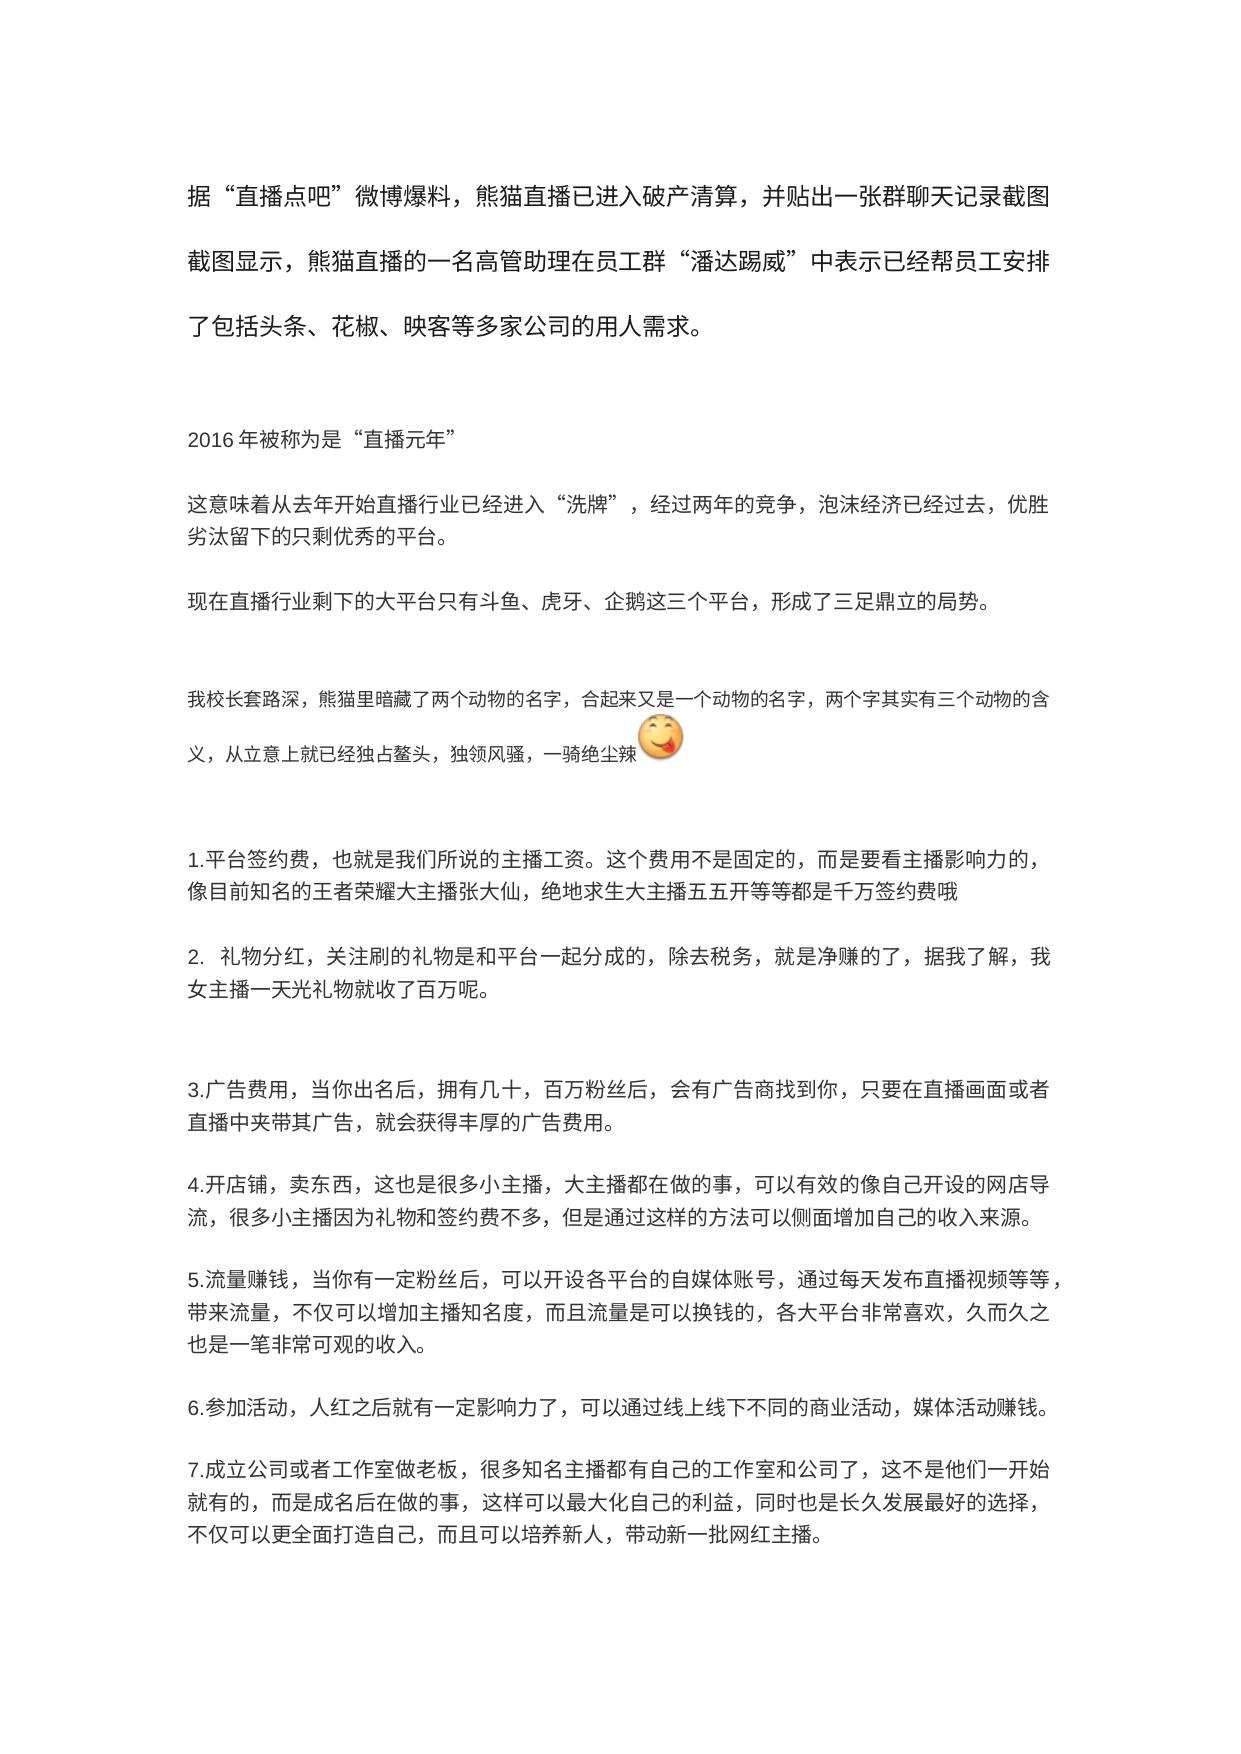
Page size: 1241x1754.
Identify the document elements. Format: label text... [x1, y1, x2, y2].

text 5.流量赚钱，当你有一定粉丝后，可以开设各平台的自媒体账号，通过每天发布直播视频等等，带来流量，不仅可以增加主播知名度，而且流量是可以换钱的，各大平台非常喜欢，久而久之也是一笔非常可观的收入。 [187, 1262, 1053, 1360]
text 6.参加活动，人红之后就有一定影响力了，可以通过线上线下不同的商业活动，媒体活动赚钱。 [187, 1390, 1053, 1422]
text 这意味着从去年开始直播行业已经进入“洗牌”，经过两年的竞争，泡沫经济已经过去，优胜劣汰留下的只剩优秀的平台。 [187, 487, 1053, 552]
text 据“直播点吧”微博爆料，熊猫直播已进入破产清算，并贴出一张群聊天记录截图。截图显示，熊猫直播的一名高管助理在员工群“潘达踢威”中表示已经帮员工安排了包括头条、花椒、映客等多家公司的用人需求。 [187, 162, 1053, 357]
text 3.广告费用，当你出名后，拥有几十，百万粉丝后，会有广告商找到你，只要在直播画面或者直播中夹带其广告，就会获得丰厚的广告费用。 [187, 1072, 1053, 1137]
text 2016年被称为是“直播元年” [187, 422, 1053, 454]
text 1.平台签约费，也就是我们所说的主播工资。这个费用不是固定的，而是要看主播影响力的，像目前知名的王者荣耀大主播张大仙，绝地求生大主播五五开等等都是千万签约费哦 [187, 842, 1053, 907]
text 7.成立公司或者工作室做老板，很多知名主播都有自己的工作室和公司了，这不是他们一开始就有的，而是成名后在做的事，这样可以最大化自己的利益，同时也是长久发展最好的选择，不仅可以更全面打造自己，而且可以培养新人，带动新一批网红主播。 [187, 1452, 1053, 1550]
text 4.开店铺，卖东西，这也是很多小主播，大主播都在做的事，可以有效的像自己开设的网店导流，很多小主播因为礼物和签约费不多，但是通过这样的方法可以侧面增加自己的收入来源。 [187, 1167, 1053, 1187]
picture [637, 714, 685, 762]
list 礼物分红，关注刷的礼物是和平台一起分成的，除去税务，就是净赚的了，据我了解，我女主播一天光礼物就收了百万呢。 [187, 939, 1053, 1004]
text 4.开店铺，卖东西，这也是很多小主播，大主播都在做的事，可以有效的像自己开设的网店导流，很多小主播因为礼物和签约费不多，但是通过这样的方法可以侧面增加自己的收入来源。 [187, 1189, 1053, 1232]
text 现在直播行业剩下的大平台只有斗鱼、虎牙、企鹅这三个平台，形成了三足鼎立的局势。 [187, 584, 1053, 617]
text 我校长套路深，熊猫里暗藏了两个动物的名字，合起来又是一个动物的名字，两个字其实有三个动物的含义，从立意上就已经独占鳌头，独领风骚，一骑绝尘辣 [187, 682, 1053, 779]
